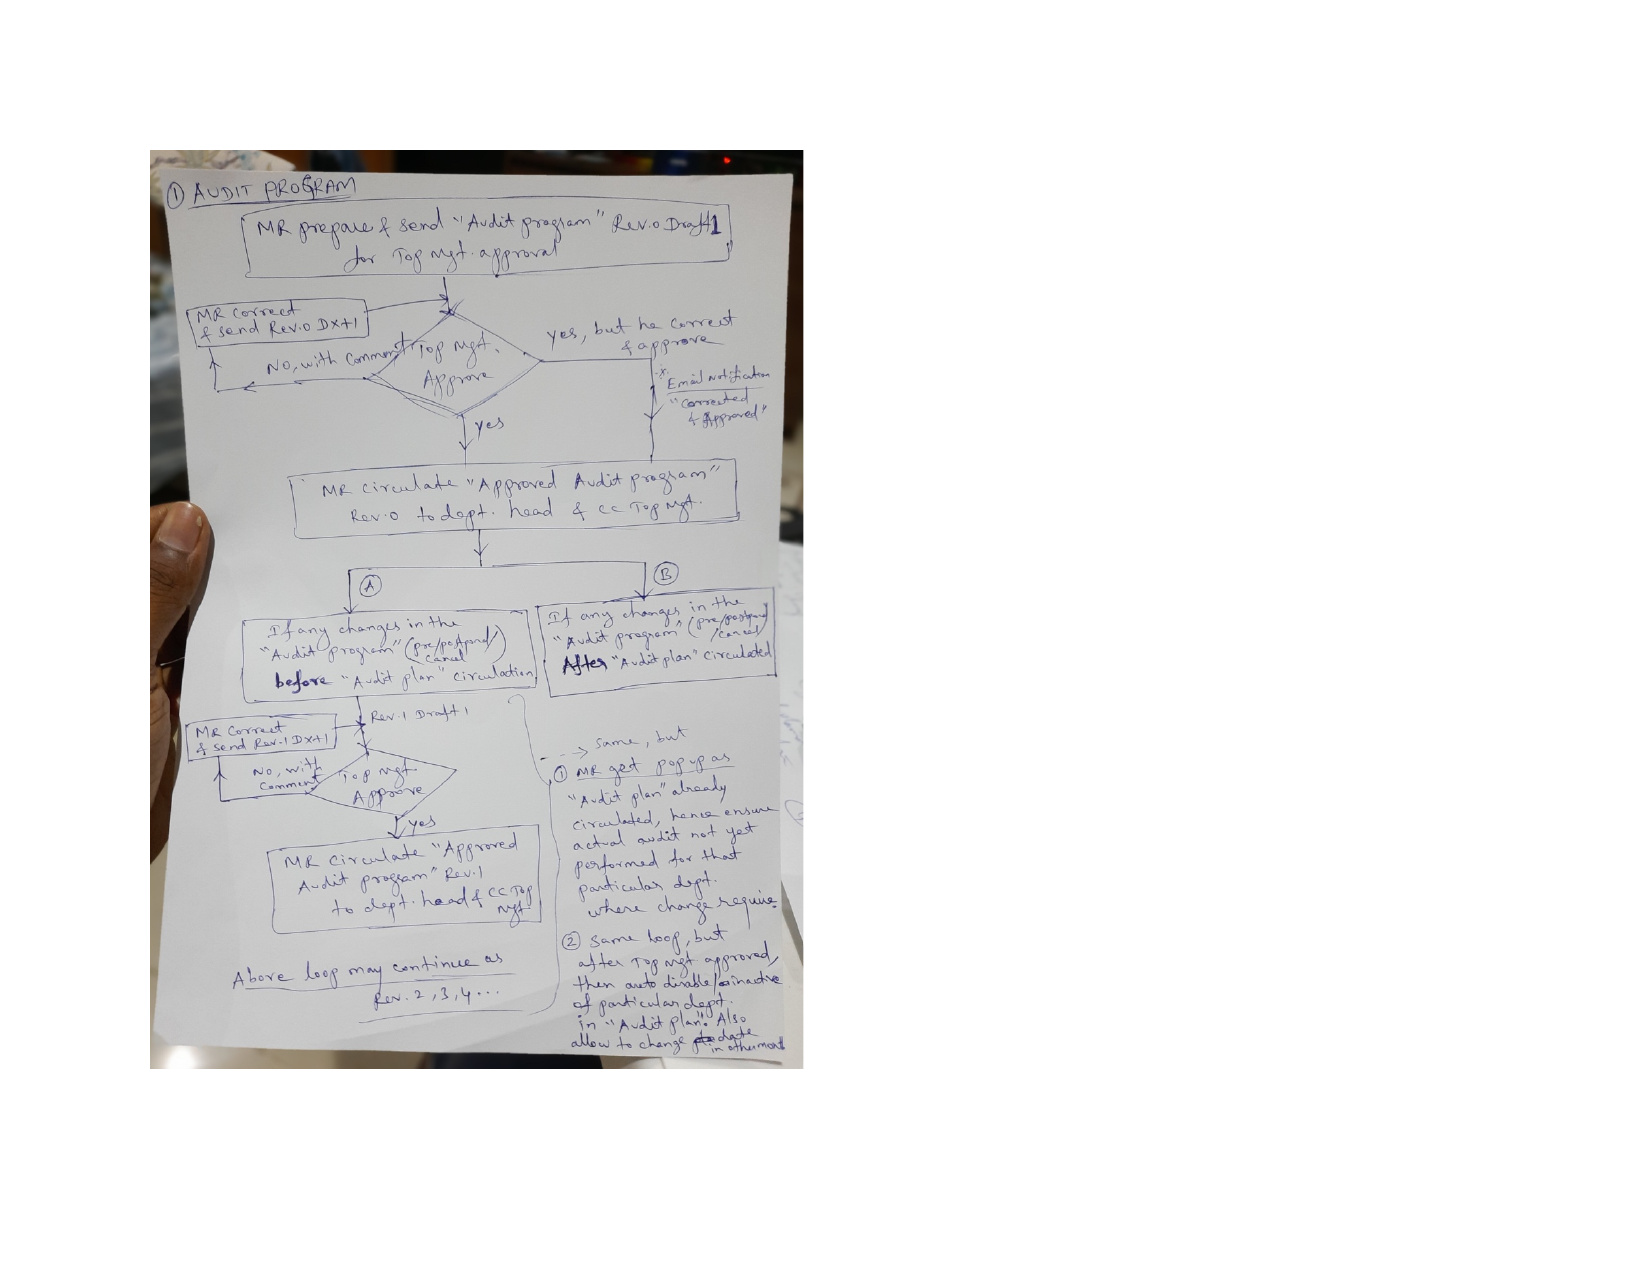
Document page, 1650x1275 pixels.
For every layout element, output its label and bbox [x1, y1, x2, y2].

picture [150, 150, 804, 1069]
